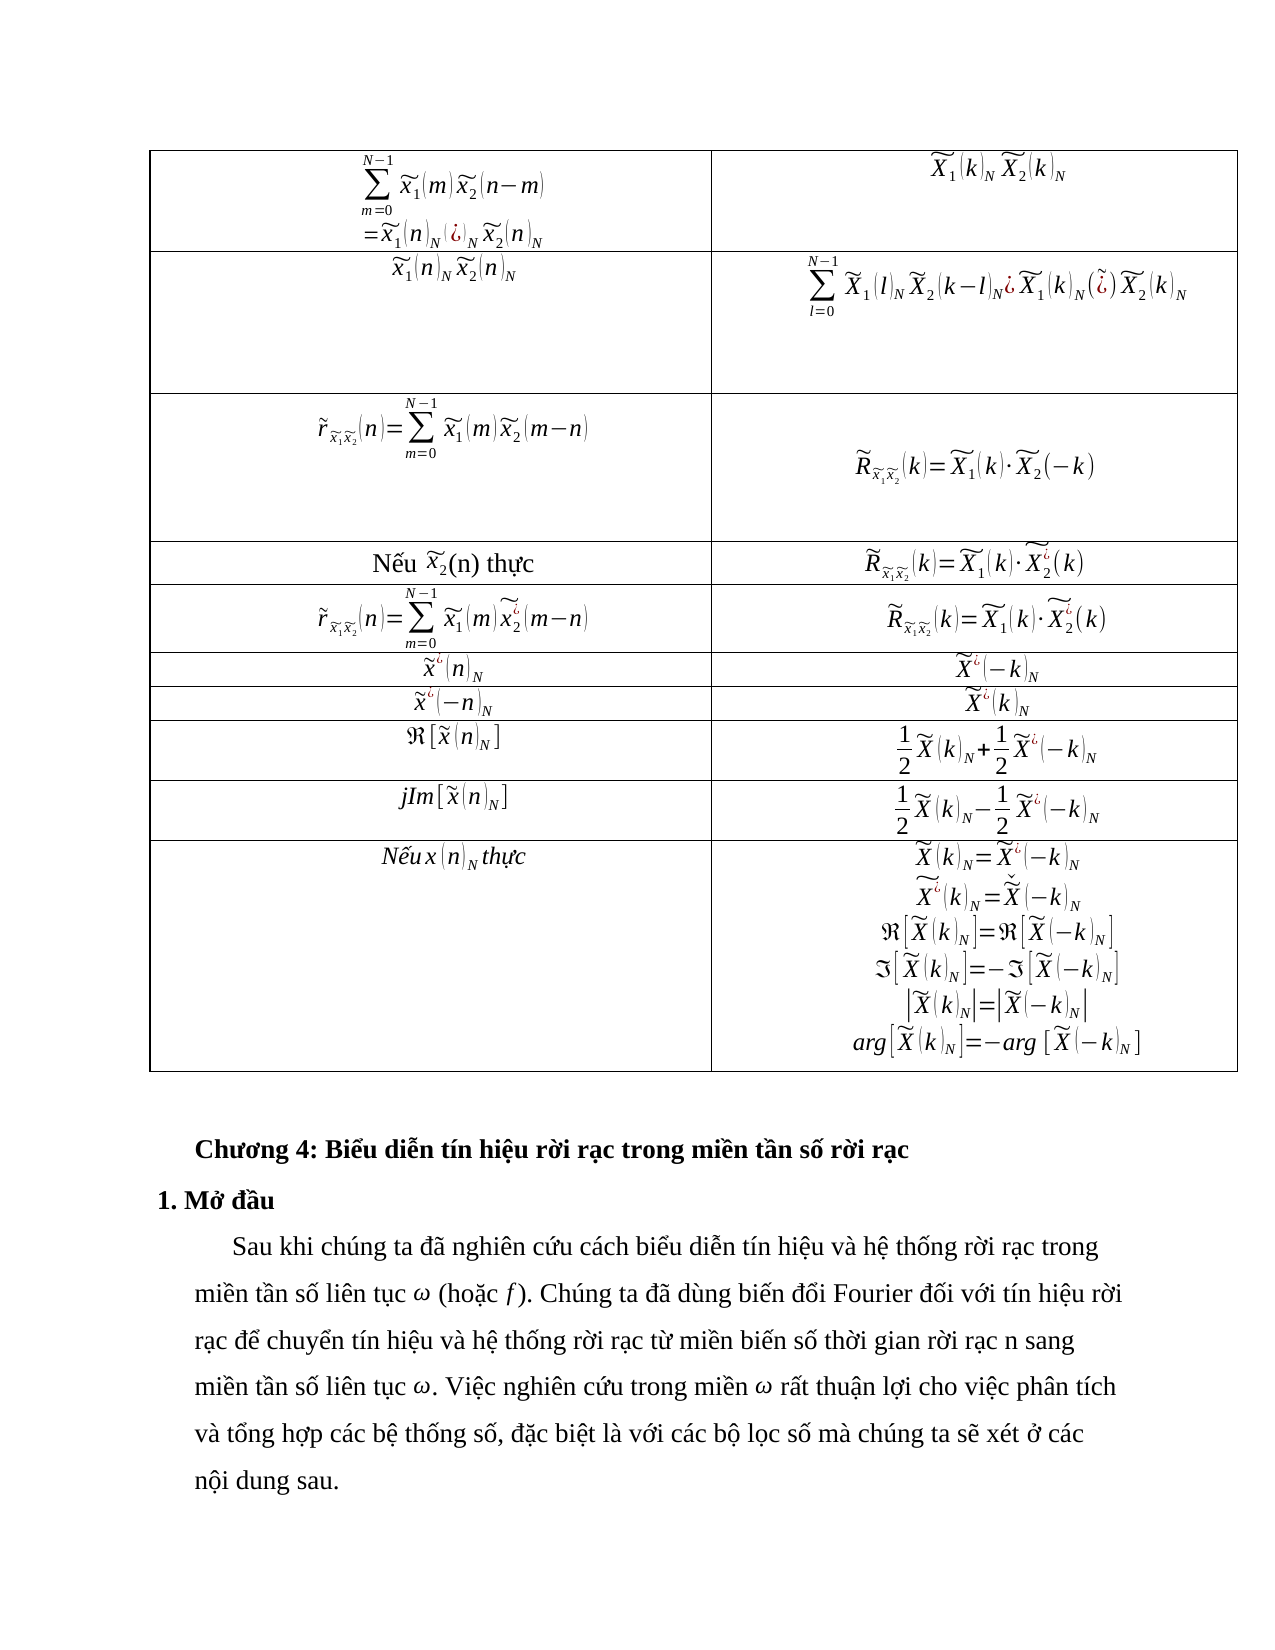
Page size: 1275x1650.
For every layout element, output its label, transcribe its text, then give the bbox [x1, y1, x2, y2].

table_cell [712, 781, 1237, 840]
table_cell [712, 721, 1237, 780]
table_cell = [151, 151, 711, 251]
table_cell [712, 151, 1237, 251]
subtitle Mở đầu [157, 1184, 1125, 1215]
table_cell Nếu (n) thực [151, 542, 711, 583]
text Sau khi chúng ta đã nghiên cứu cách biểu diễn tín hiệu và hệ thống rời rạc trong miền tần số liên tục (hoặc ). Chúng ta đã dùng biến đổi Fourier đối với tín hiệu rời rạc để chuyển tín hiệu và hệ thống rời rạc từ miền biến số thời gian rời rạc n sang miền tần số liên tục . Việc nghiên cứu trong miền rất thuận lợi cho việc phân tích và tổng hợp các bệ thống số, đặc biệt là với các bộ lọc số mà chúng ta sẽ xét ở các nội dung sau. [194, 1230, 1125, 1495]
table_cell [151, 394, 711, 541]
table_cell [151, 721, 711, 780]
table_cell [712, 585, 1237, 652]
table_cell [712, 653, 1237, 686]
table_cell [151, 687, 711, 720]
table_cell [712, 841, 1237, 1071]
table_cell [151, 585, 711, 652]
table_cell [712, 252, 1237, 393]
table_cell [151, 653, 711, 686]
subtitle Chương 4: Biểu diễn tín hiệu rời rạc trong miền tần số rời rạc [194, 1133, 1125, 1164]
table_cell [712, 394, 1237, 541]
table_cell [151, 841, 711, 1071]
table_cell [151, 252, 711, 393]
table_cell [151, 781, 711, 840]
table_cell [712, 687, 1237, 720]
table_cell [712, 542, 1237, 583]
